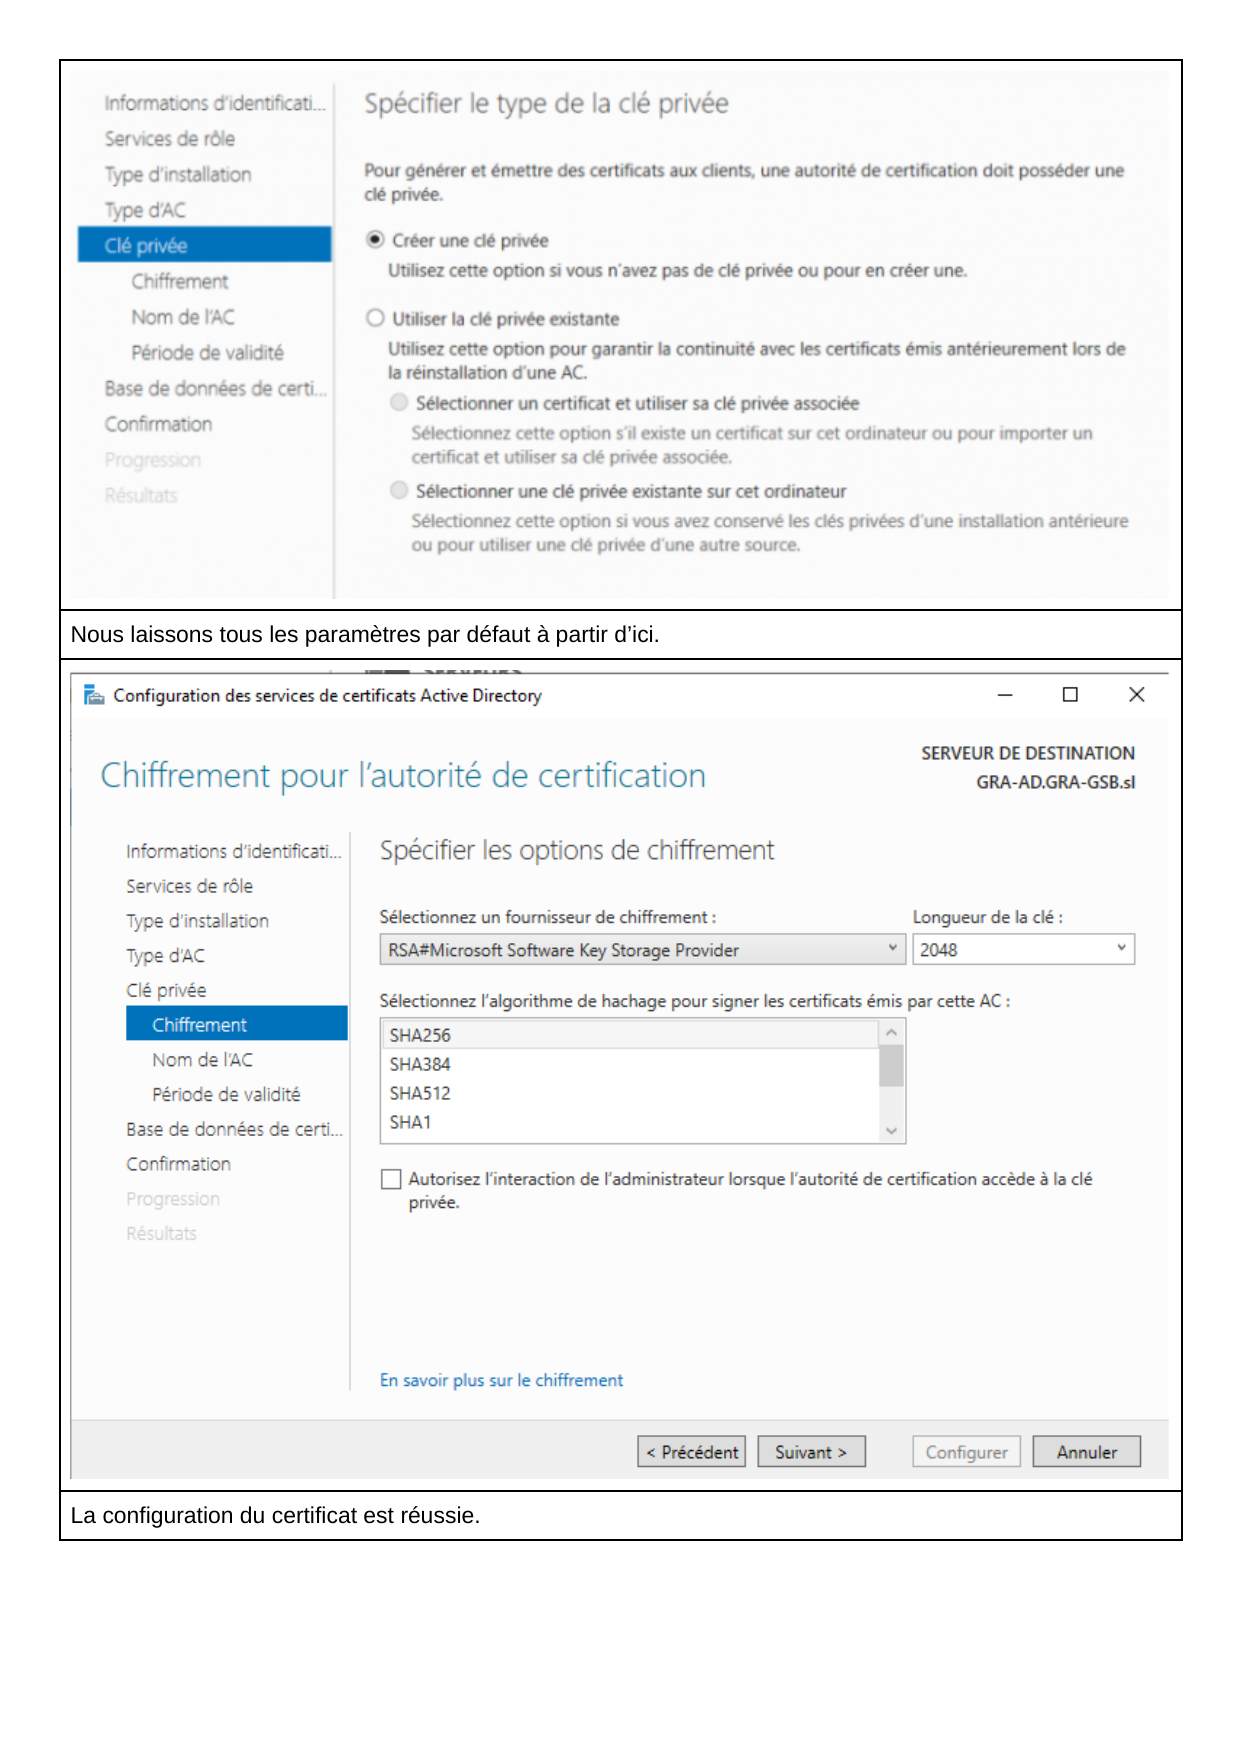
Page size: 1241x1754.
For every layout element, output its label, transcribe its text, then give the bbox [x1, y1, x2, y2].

picture [70, 71, 1169, 599]
picture [70, 670, 1169, 1479]
table_cell [61, 61, 1181, 609]
table_cell [61, 660, 1181, 1489]
table_cell Nous laissons tous les paramètres par défaut à partir d’ici. [61, 611, 1181, 658]
table_cell La configuration du certificat est réussie. [61, 1492, 1181, 1539]
